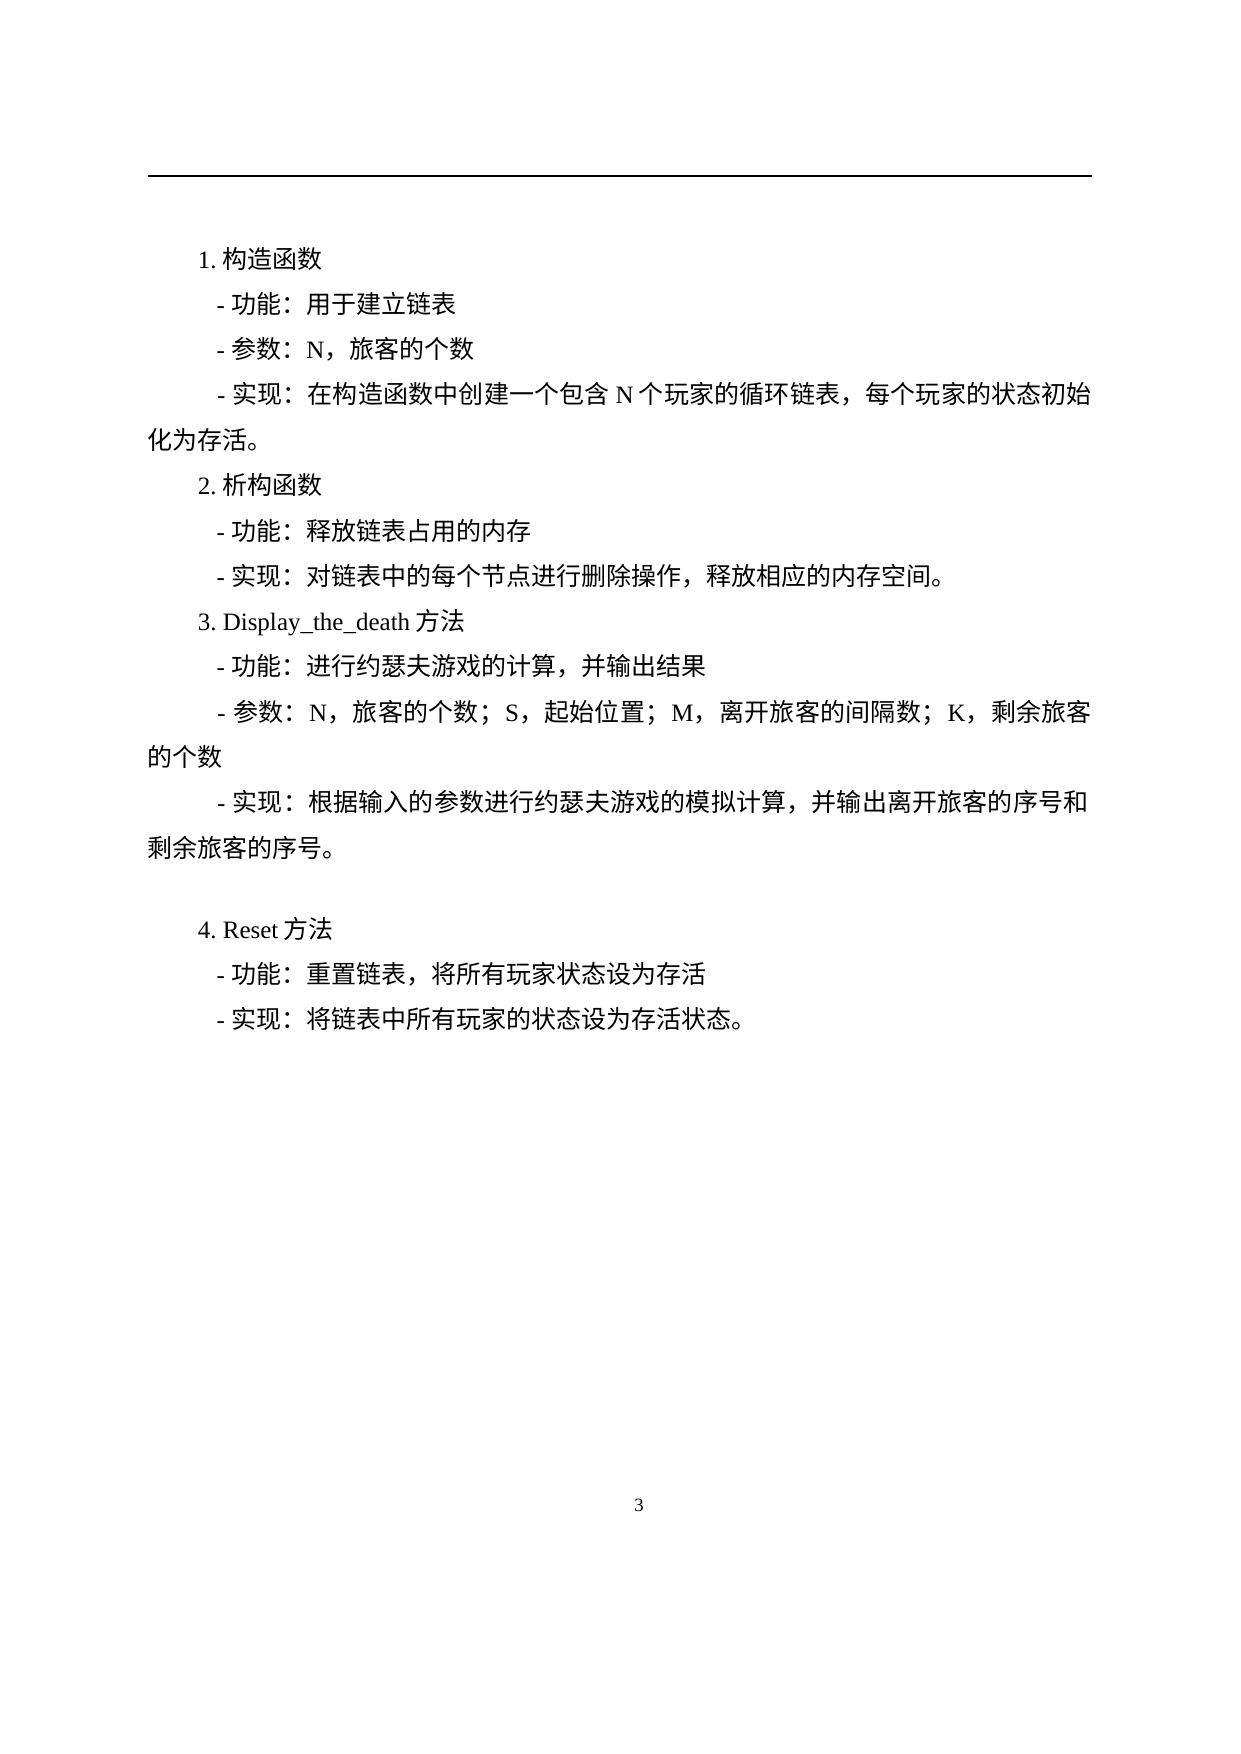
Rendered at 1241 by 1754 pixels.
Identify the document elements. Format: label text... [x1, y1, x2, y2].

text - 功能：释放链表占用的内存 [148, 511, 1092, 547]
text 2. 析构函数 [148, 466, 1092, 502]
text - 参数：N，旅客的个数；S，起始位置；M，离开旅客的间隔数；K，剩余旅客的个数 [148, 692, 1092, 774]
text - 功能：用于建立链表 [148, 284, 1092, 321]
text - 实现：将链表中所有玩家的状态设为存活状态。 [148, 1000, 1092, 1036]
text - 实现：在构造函数中创建一个包含N个玩家的循环链表，每个玩家的状态初始化为存活。 [148, 375, 1092, 457]
text - 功能：进行约瑟夫游戏的计算，并输出结果 [148, 647, 1092, 683]
text 4. Reset方法 [148, 909, 1092, 946]
text - 实现：对链表中的每个节点进行删除操作，释放相应的内存空间。 [148, 556, 1092, 592]
text - 实现：根据输入的参数进行约瑟夫游戏的模拟计算，并输出离开旅客的序号和剩余旅客的序号。 [148, 783, 1092, 864]
text 3. Display_the_death方法 [148, 602, 1092, 638]
text - 功能：重置链表，将所有玩家状态设为存活 [148, 955, 1092, 991]
text 1. 构造函数 [148, 239, 1092, 275]
text - 参数：N，旅客的个数 [148, 330, 1092, 366]
